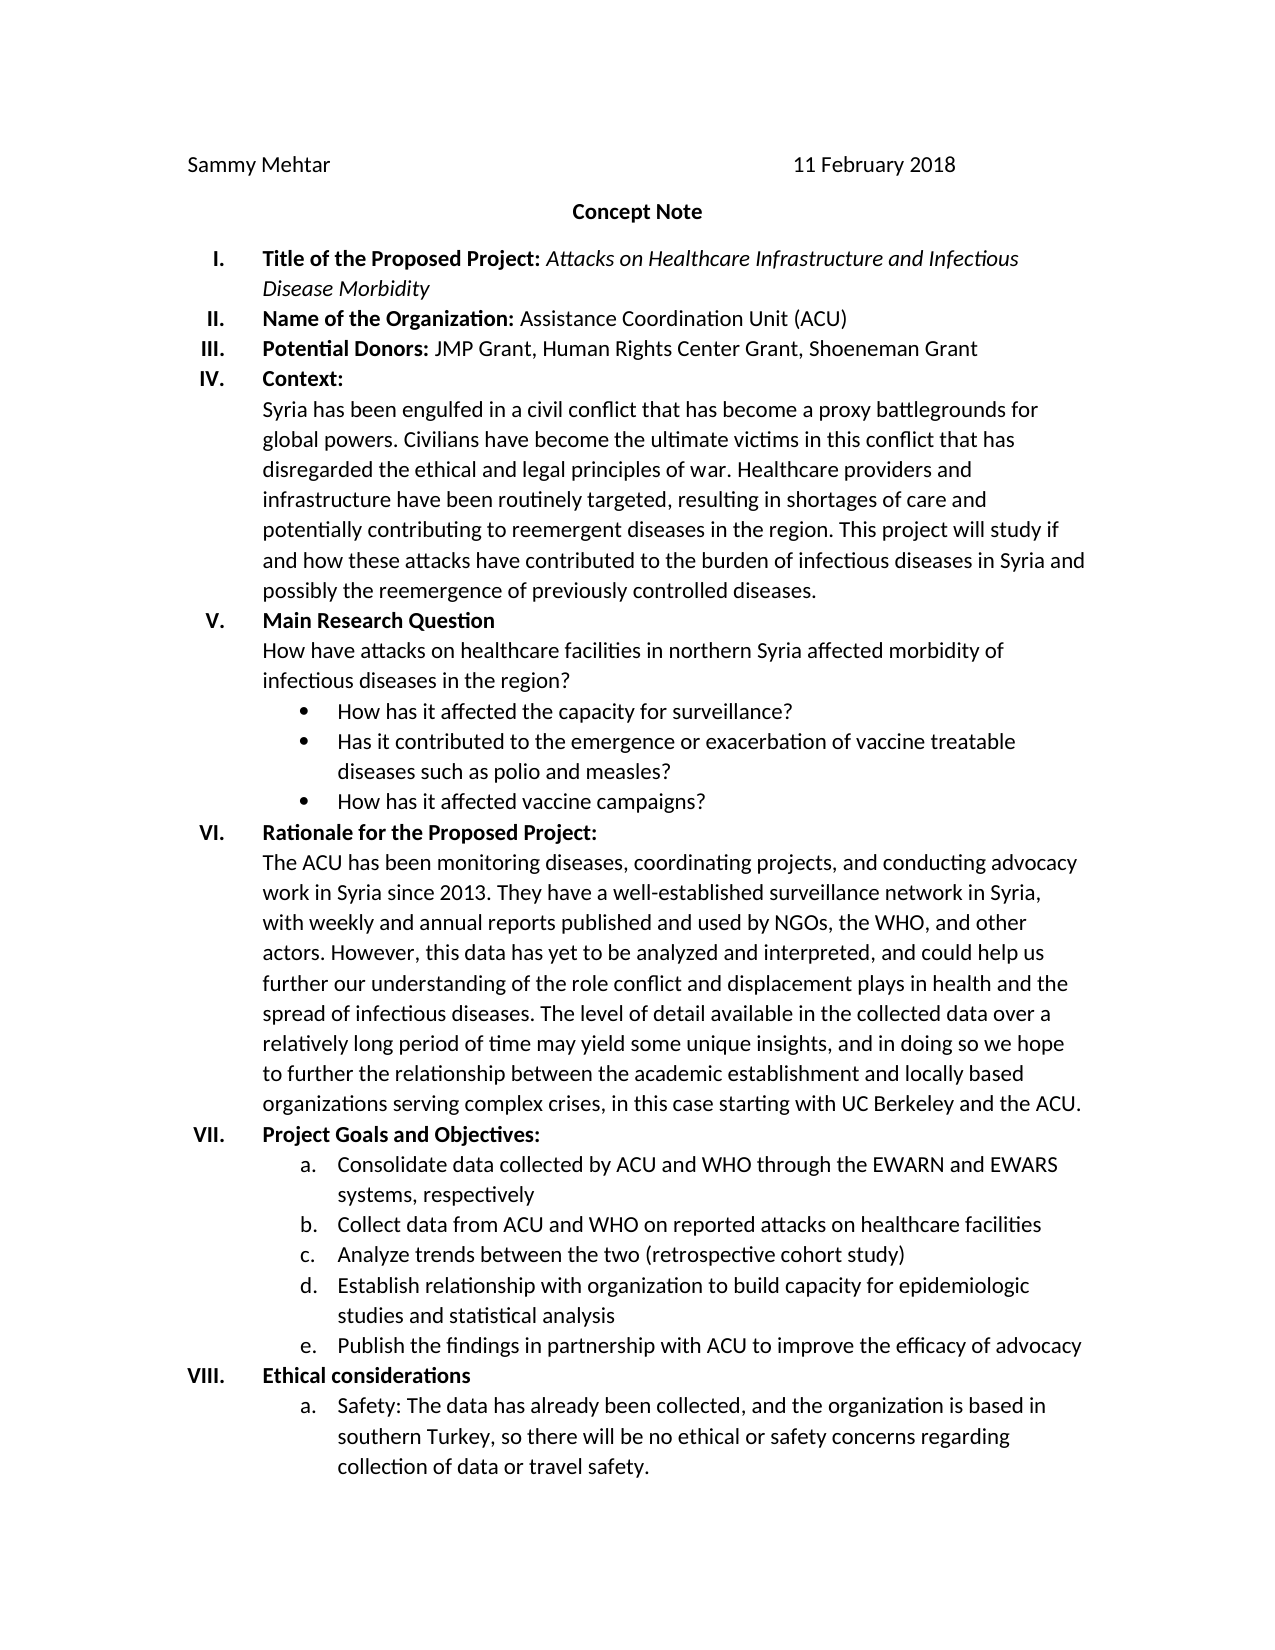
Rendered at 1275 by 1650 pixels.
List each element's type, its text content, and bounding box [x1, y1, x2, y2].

list Syria has been engulfed in a civil conflict that has become a proxy battlegrounds for global powers. Civilians have become the ultimate victims in this conflict that has disregarded the ethical and legal principles of war. Healthcare providers and infrastructure have been routinely targeted, resulting in shortages of care and potentially contributing to reemergent diseases in the region. This project will study if and how these attacks have contributed to the burden of infectious diseases in Syria and possibly the reemergence of previously controlled diseases. [262, 395, 1087, 604]
text Concept Note [187, 197, 1087, 225]
list Collect data from ACU and WHO on reported attacks on healthcare facilities [300, 1210, 1087, 1238]
list Main Research Question [225, 606, 1087, 634]
list Analyze trends between the two (retrospective cohort study) [300, 1241, 1087, 1269]
list Publish the findings in partnership with ACU to improve the efficacy of advocacy [300, 1331, 1087, 1359]
list Establish relationship with organization to build capacity for epidemiologic studies and statistical analysis [300, 1271, 1087, 1329]
list Consolidate data collected by ACU and WHO through the EWARN and EWARS systems, respectively [300, 1150, 1087, 1208]
list How has it affected the capacity for surveillance? [300, 697, 1087, 725]
list Title of the Proposed Project: Attacks on Healthcare Infrastructure and Infectious Disease Morbidity [225, 244, 1087, 302]
list How has it affected vaccine campaigns? [300, 787, 1087, 816]
list Name of the Organization: Assistance Coordination Unit (ACU) [225, 304, 1087, 332]
list Context: [225, 364, 1087, 393]
list Safety: The data has already been collected, and the organization is based in southern Turkey, so there will be no ethical or safety concerns regarding collection of data or travel safety. [300, 1392, 1087, 1480]
list Has it contributed to the emergence or exacerbation of vaccine treatable diseases such as polio and measles? [300, 727, 1087, 785]
list The ACU has been monitoring diseases, coordinating projects, and conducting advocacy work in Syria since 2013. They have a well-established surveillance network in Syria, with weekly and annual reports published and used by NGOs, the WHO, and other actors. However, this data has yet to be analyzed and interpreted, and could help us further our understanding of the role conflict and displacement plays in health and the spread of infectious diseases. The level of detail available in the collected data over a relatively long period of time may yield some unique insights, and in doing so we hope to further the relationship between the academic establishment and locally based organizations serving complex crises, in this case starting with UC Berkeley and the ACU. [262, 848, 1087, 1118]
list Potential Donors: JMP Grant, Human Rights Center Grant, Shoeneman Grant [225, 334, 1087, 362]
list How have attacks on healthcare facilities in northern Syria affected morbidity of infectious diseases in the region? [262, 636, 1087, 695]
list Rationale for the Proposed Project: [225, 818, 1087, 846]
list Ethical considerations [225, 1361, 1087, 1389]
list Project Goals and Objectives: [225, 1120, 1087, 1148]
text Sammy Mehtar 11 February 2018 [187, 150, 1087, 178]
